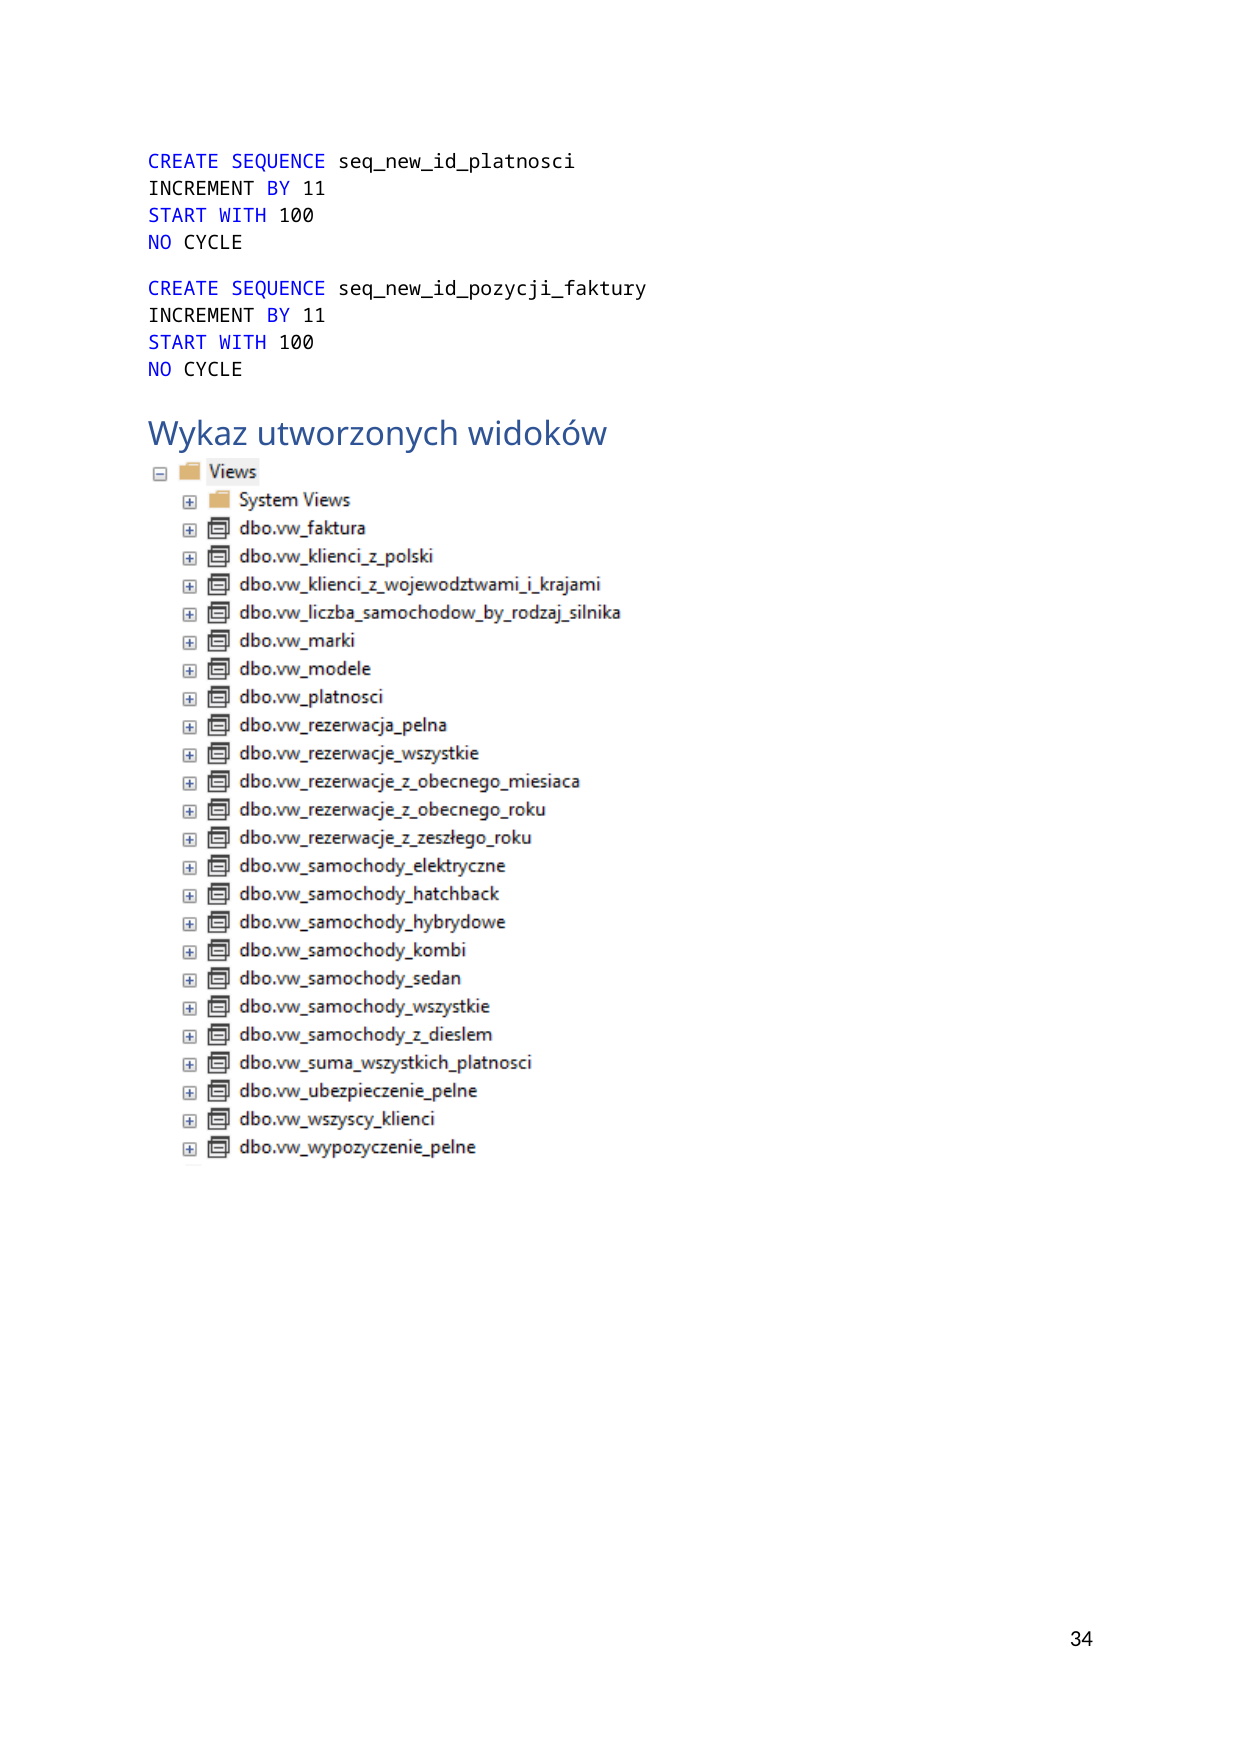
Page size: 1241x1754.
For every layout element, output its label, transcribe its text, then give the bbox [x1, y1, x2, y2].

text START WITH 100 [148, 328, 1093, 355]
text INCREMENT BY 11 [148, 174, 1093, 202]
text NO CYCLE [148, 228, 1093, 256]
subtitle Wykaz utworzonych widoków [148, 409, 1093, 455]
text NO CYCLE [148, 355, 1093, 382]
text CREATE SEQUENCE seq_new_id_platnosci [148, 148, 1093, 174]
text CREATE SEQUENCE seq_new_id_pozycji_faktury [148, 274, 1093, 301]
text INCREMENT BY 11 [148, 301, 1093, 328]
text START WITH 100 [148, 202, 1093, 228]
picture [147, 458, 654, 1166]
